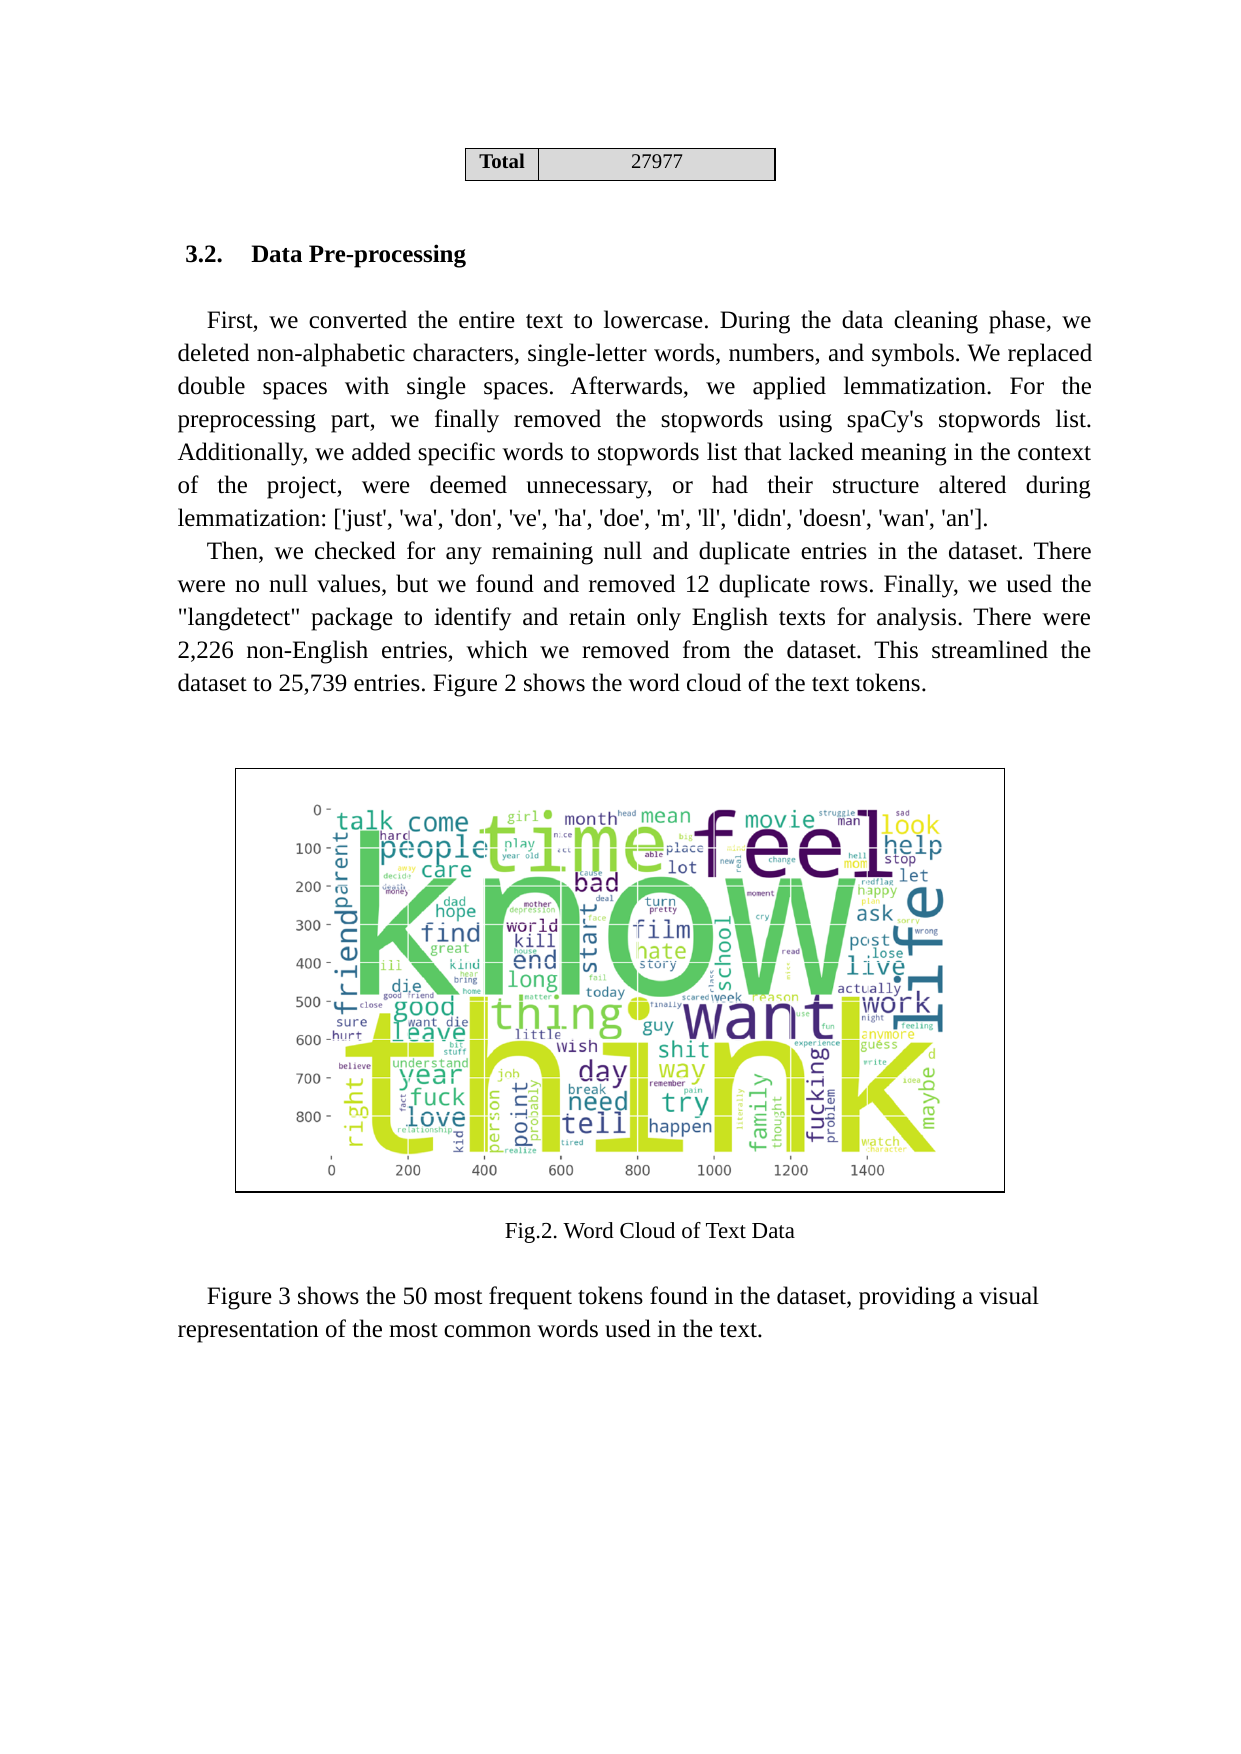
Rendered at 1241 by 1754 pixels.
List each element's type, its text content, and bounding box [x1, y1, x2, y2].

picture [284, 793, 957, 1188]
list Then, we checked for any remaining null and duplicate entries in the dataset. There were no null values, but we found and removed 12 duplicate rows. Finally, we used the "langdetect" package to identify and retain only English texts for analysis. There were 2,226 non-English entries, which we removed from the dataset. This streamlined the dataset to 25,739 entries. Figure 2 shows the word cloud of the text tokens. [177, 536, 1093, 697]
list First, we converted the entire text to lowercase. During the data cleaning phase, we deleted non-alphabetic characters, single-letter words, numbers, and symbols. We replaced double spaces with single spaces. Afterwards, we applied lemmatization. For the preprocessing part, we finally removed the stopwords using spaCy's stopwords list. Additionally, we added specific words to stopwords list that lacked meaning in the context of the project, were deemed unnecessary, or had their structure altered during lemmatization: ['just', 'wa', 'don', 've', 'ha', 'doe', 'm', 'll', 'didn', 'doesn', 'wan', 'an']. [177, 305, 1093, 532]
table_cell 27977 [539, 149, 774, 180]
table_cell Total [466, 149, 538, 180]
list Fig.2. Word Cloud of Text Data [177, 1217, 1093, 1244]
list Data Pre-processing [185, 239, 1093, 268]
list Figure 3 shows the 50 most frequent tokens found in the dataset, providing a visual representation of the most common words used in the text. [177, 1281, 1093, 1342]
table_header [236, 769, 1004, 1191]
